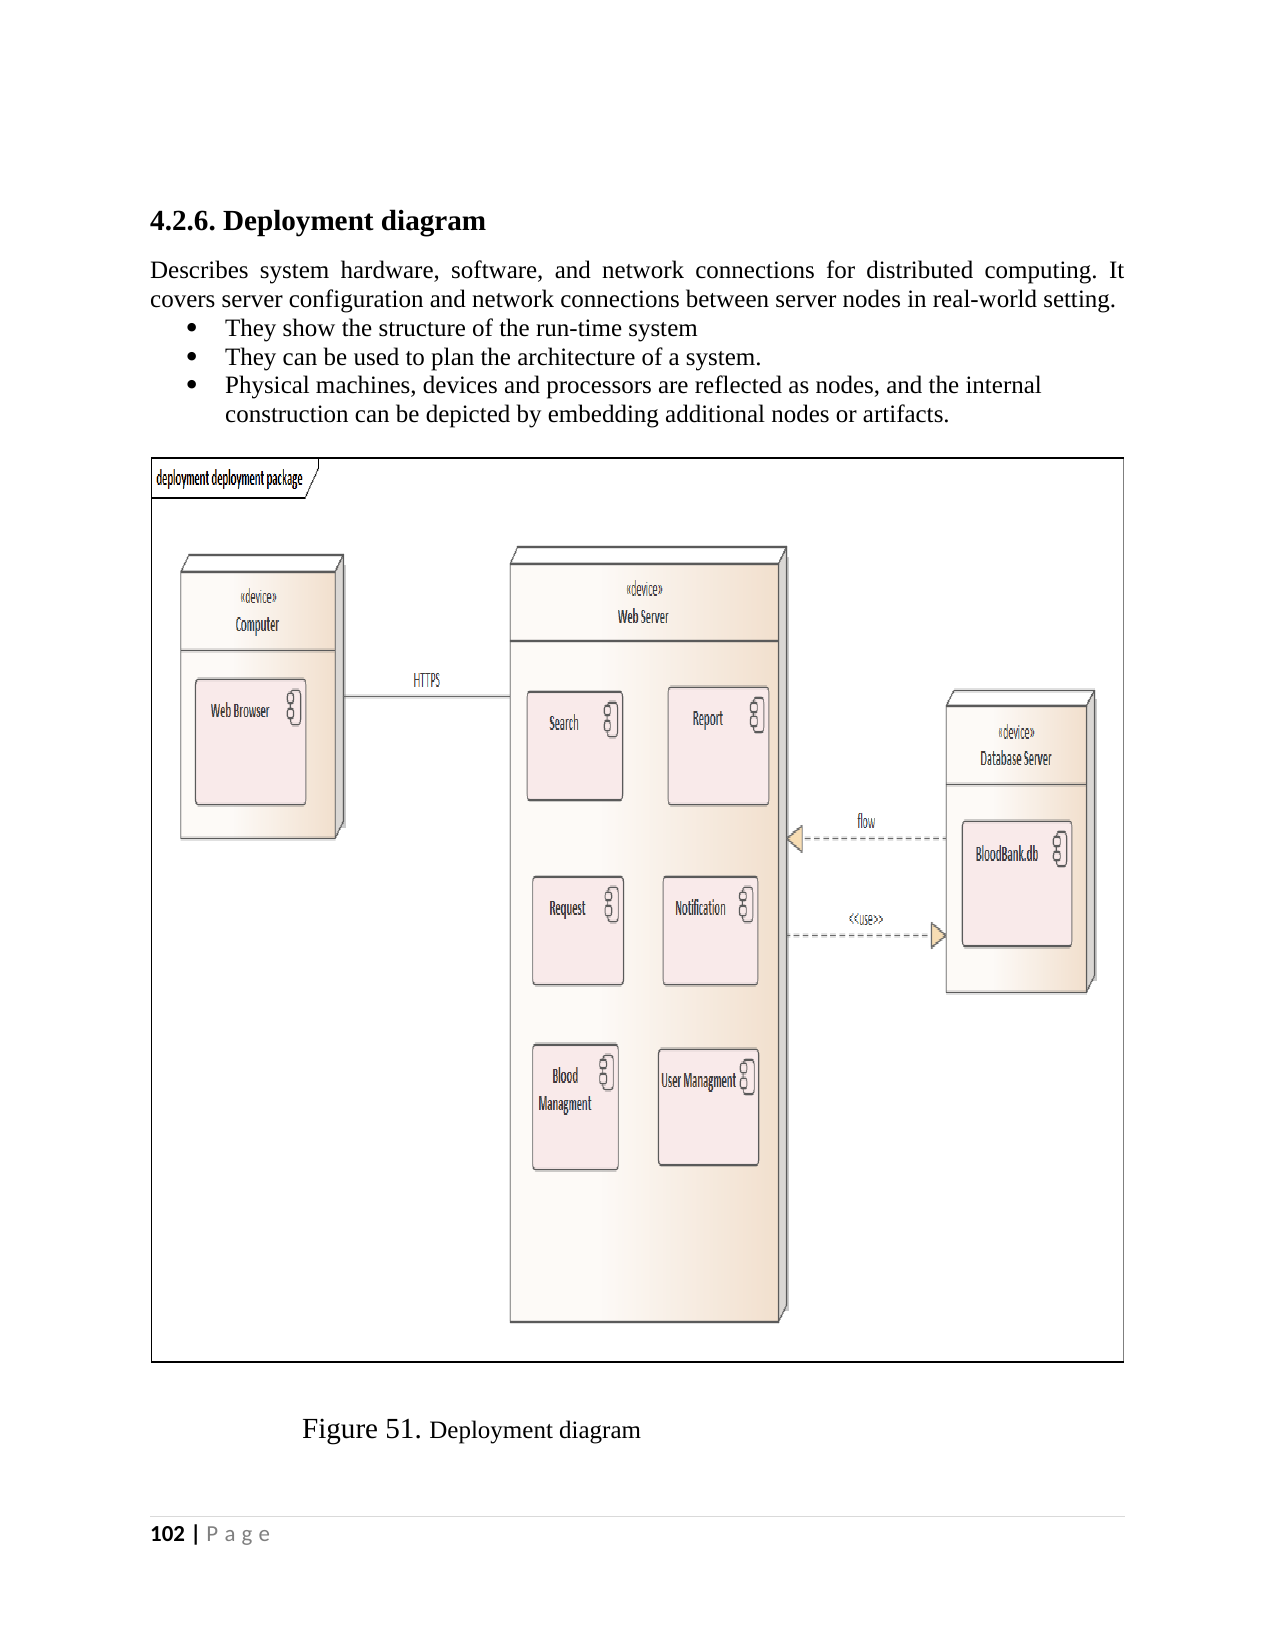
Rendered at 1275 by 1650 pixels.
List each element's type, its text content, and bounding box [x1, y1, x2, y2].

text 4.2.6. Deployment diagram [150, 203, 1125, 236]
text Describes system hardware, software, and network connections for distributed computing. It covers server configuration and network connections between server nodes in real-world setting. [150, 256, 1125, 313]
picture [150, 456, 1124, 1365]
text Figure 51. Deployment diagram [150, 1412, 1125, 1445]
list Physical machines, devices and processors are reflected as nodes, and the internal construction can be depicted by embedding additional nodes or artifacts. [187, 371, 1125, 428]
list They can be used to plan the architecture of a system. [187, 342, 1125, 371]
list They show the structure of the run-time system [187, 313, 1125, 342]
